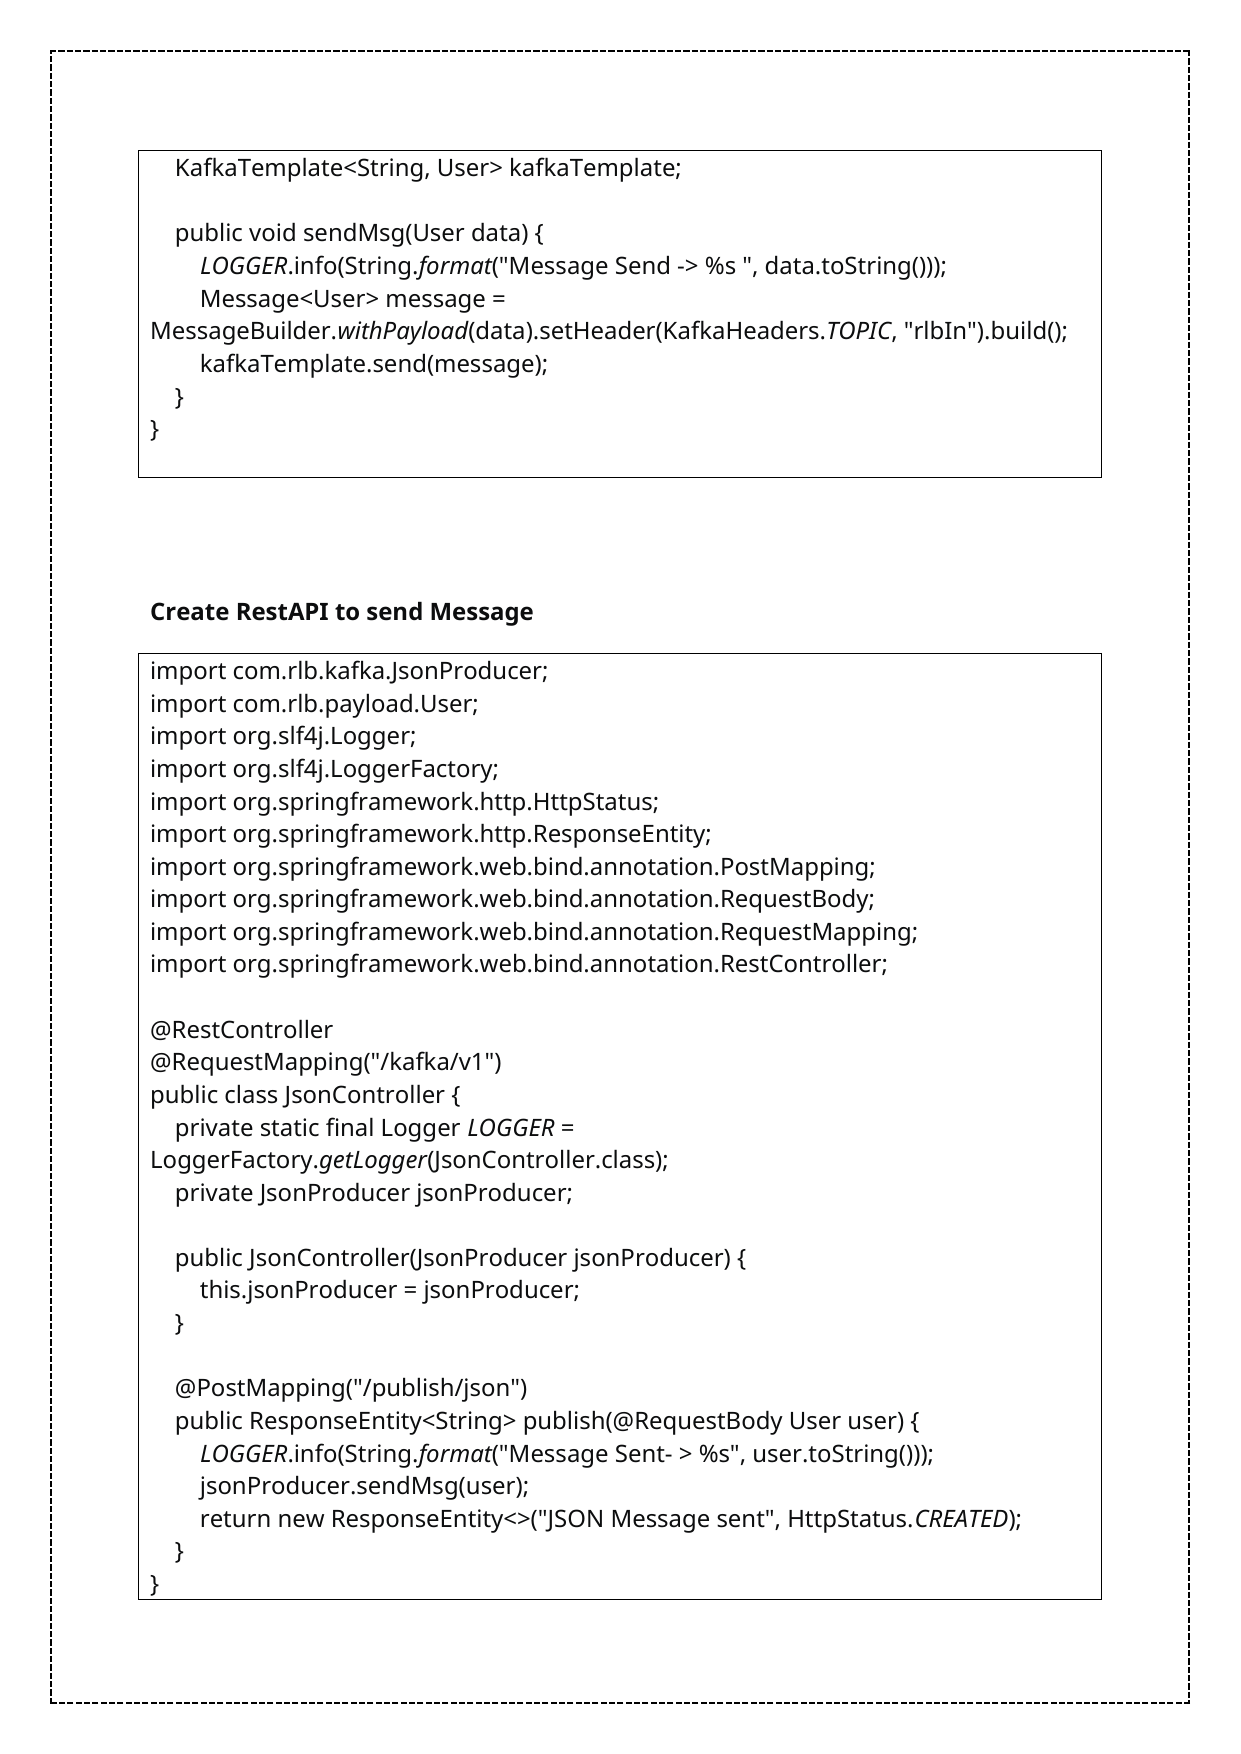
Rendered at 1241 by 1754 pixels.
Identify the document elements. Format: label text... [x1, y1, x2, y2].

text Create RestAPI to send Message [150, 594, 1090, 627]
table_header import com.rlb.kafka.JsonProducer; import com.rlb.payload.User; import org.slf4j.Logger; import org.slf4j.LoggerFactory; import org.springframework.http.HttpStatus; import org.springframework.http.ResponseEntity; import org.springframework.web.bind.annotation.PostMapping; import org.springframework.web.bind.annotation.RequestBody; import org.springframework.web.bind.annotation.RequestMapping; import org.springframework.web.bind.annotation.RestController; @RestController @RequestMapping("/kafka/v1") public class JsonController { private static final Logger LOGGER = LoggerFactory.getLogger(JsonController.class); private JsonProducer jsonProducer; public JsonController(JsonProducer jsonProducer) { this.jsonProducer = jsonProducer; } @PostMapping("/publish/json") public ResponseEntity<String> publish(@RequestBody User user) { LOGGER.info(String.format("Message Sent- > %s", user.toString())); jsonProducer.sendMsg(user); return new ResponseEntity<>("JSON Message sent", HttpStatus.CREATED); } } [139, 654, 1101, 1599]
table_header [139, 151, 1101, 477]
